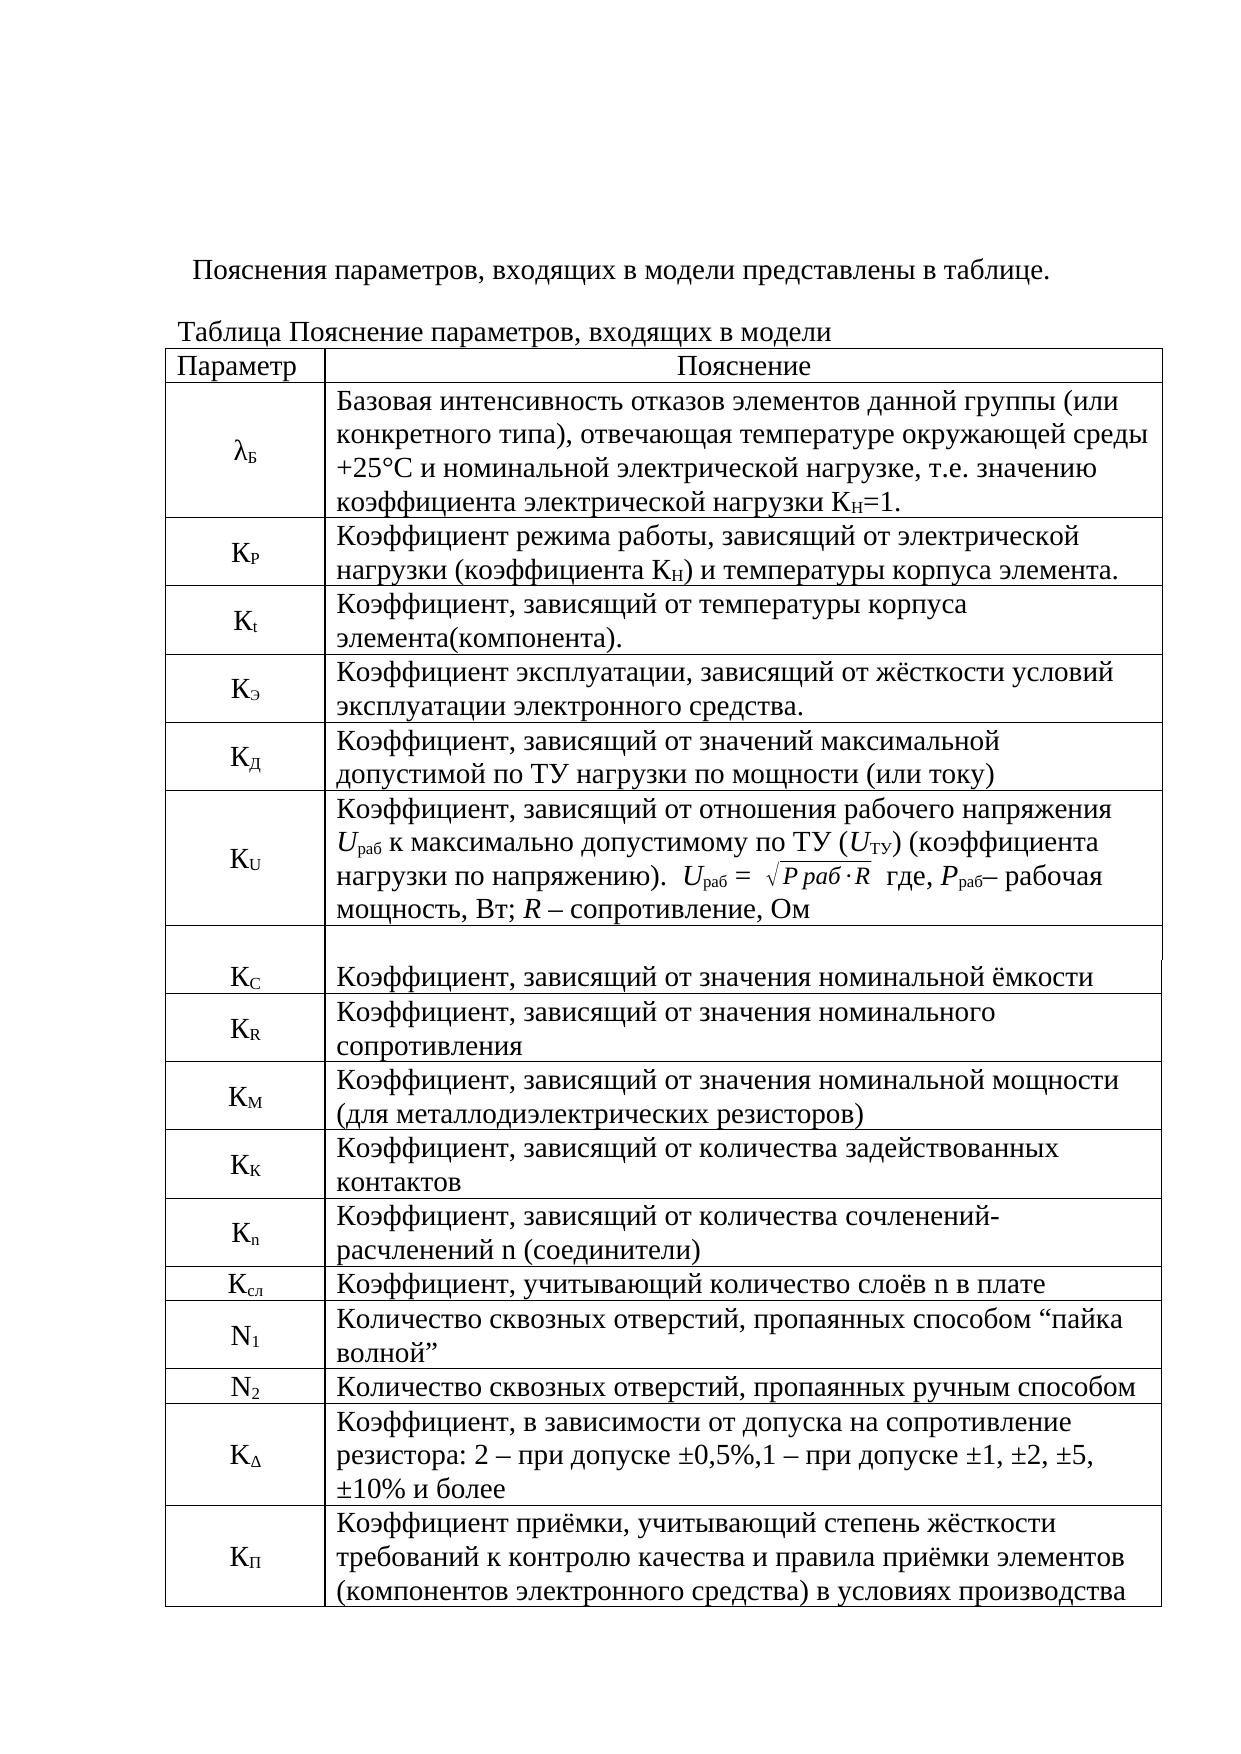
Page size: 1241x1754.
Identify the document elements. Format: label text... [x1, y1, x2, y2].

table_cell Ксл [166, 1267, 324, 1300]
text Таблица Пояснение параметров, входящих в модели [177, 314, 1152, 347]
table_cell N1 [166, 1301, 324, 1368]
table_cell [166, 926, 324, 959]
table_cell КM [166, 1062, 324, 1129]
table_cell Коэффициент, зависящий от количества сочленений-расчленений n (соединители) [326, 1199, 1161, 1266]
table_cell КЭ [166, 655, 324, 722]
table_cell Коэффициент, зависящий от значения номинального сопротивления [326, 994, 1161, 1061]
table_cell N2 [166, 1369, 324, 1403]
table_cell Кt [166, 586, 324, 653]
table_cell Коэффициент, учитывающий количество слоёв n в плате [326, 1267, 1161, 1300]
table_cell Коэффициент, зависящий от отношения рабочего напряжения Uраб к максимально допустимому по ТУ (UТУ) (коэффициента нагрузки по напряжению). Uраб = где, Pраб– рабочая мощность, Вт; R – сопротивление, Ом [326, 791, 1162, 925]
text Пояснения параметров, входящих в модели представлены в таблице. [177, 252, 1152, 286]
table_cell Коэффициент, зависящий от температуры корпуса элемента(компонента). [326, 586, 1162, 653]
table_cell λБ [166, 383, 324, 517]
table_cell Кn [166, 1199, 324, 1266]
table_cell КК [166, 1130, 324, 1197]
table_header Параметр [166, 349, 324, 382]
table_cell Коэффициент эксплуатации, зависящий от жёсткости условий эксплуатации электронного средства. [326, 655, 1162, 722]
table_cell Количество сквозных отверстий, пропаянных ручным способом [326, 1369, 1161, 1403]
table_cell Коэффициент, зависящий от значения номинальной мощности (для металлодиэлектрических резисторов) [326, 1062, 1161, 1129]
table_cell Коэффициент режима работы, зависящий от электрической нагрузки (коэффициента КН) и температуры корпуса элемента. [326, 518, 1162, 585]
table_cell Количество сквозных отверстий, пропаянных способом “пайка волной” [326, 1301, 1161, 1368]
table_cell КС [166, 960, 324, 993]
table_cell КU [166, 791, 324, 925]
table_header Пояснение [326, 349, 1162, 382]
table_cell КП [166, 1506, 324, 1606]
table_cell Коэффициент, зависящий от значений максимальной допустимой по ТУ нагрузки по мощности (или току) [326, 723, 1162, 790]
table_cell Базовая интенсивность отказов элементов данной группы (или конкретного типа), отвечающая температуре окружающей среды +25°С и номинальной электрической нагрузке, т.е. значению коэффициента электрической нагрузки КН=1. [326, 383, 1162, 517]
table_cell КR [166, 994, 324, 1061]
table_cell Коэффициент, зависящий от количества задействованных контактов [326, 1130, 1161, 1197]
table_cell Коэффициент, зависящий от значения номинальной ёмкости [326, 960, 1161, 993]
table_cell [326, 926, 1162, 959]
table_cell КР [166, 518, 324, 585]
table_cell Коэффициент, в зависимости от допуска на сопротивление резистора: 2 – при допуске ±0,5%,1 – при допуске ±1, ±2, ±5, ±10% и более [326, 1404, 1161, 1504]
table_cell КД [166, 723, 324, 790]
table_cell Коэффициент приёмки, учитывающий степень жёсткости требований к контролю качества и правила приёмки элементов (компонентов электронного средства) в условиях производства [326, 1506, 1161, 1606]
table_cell KΔ [166, 1404, 324, 1504]
